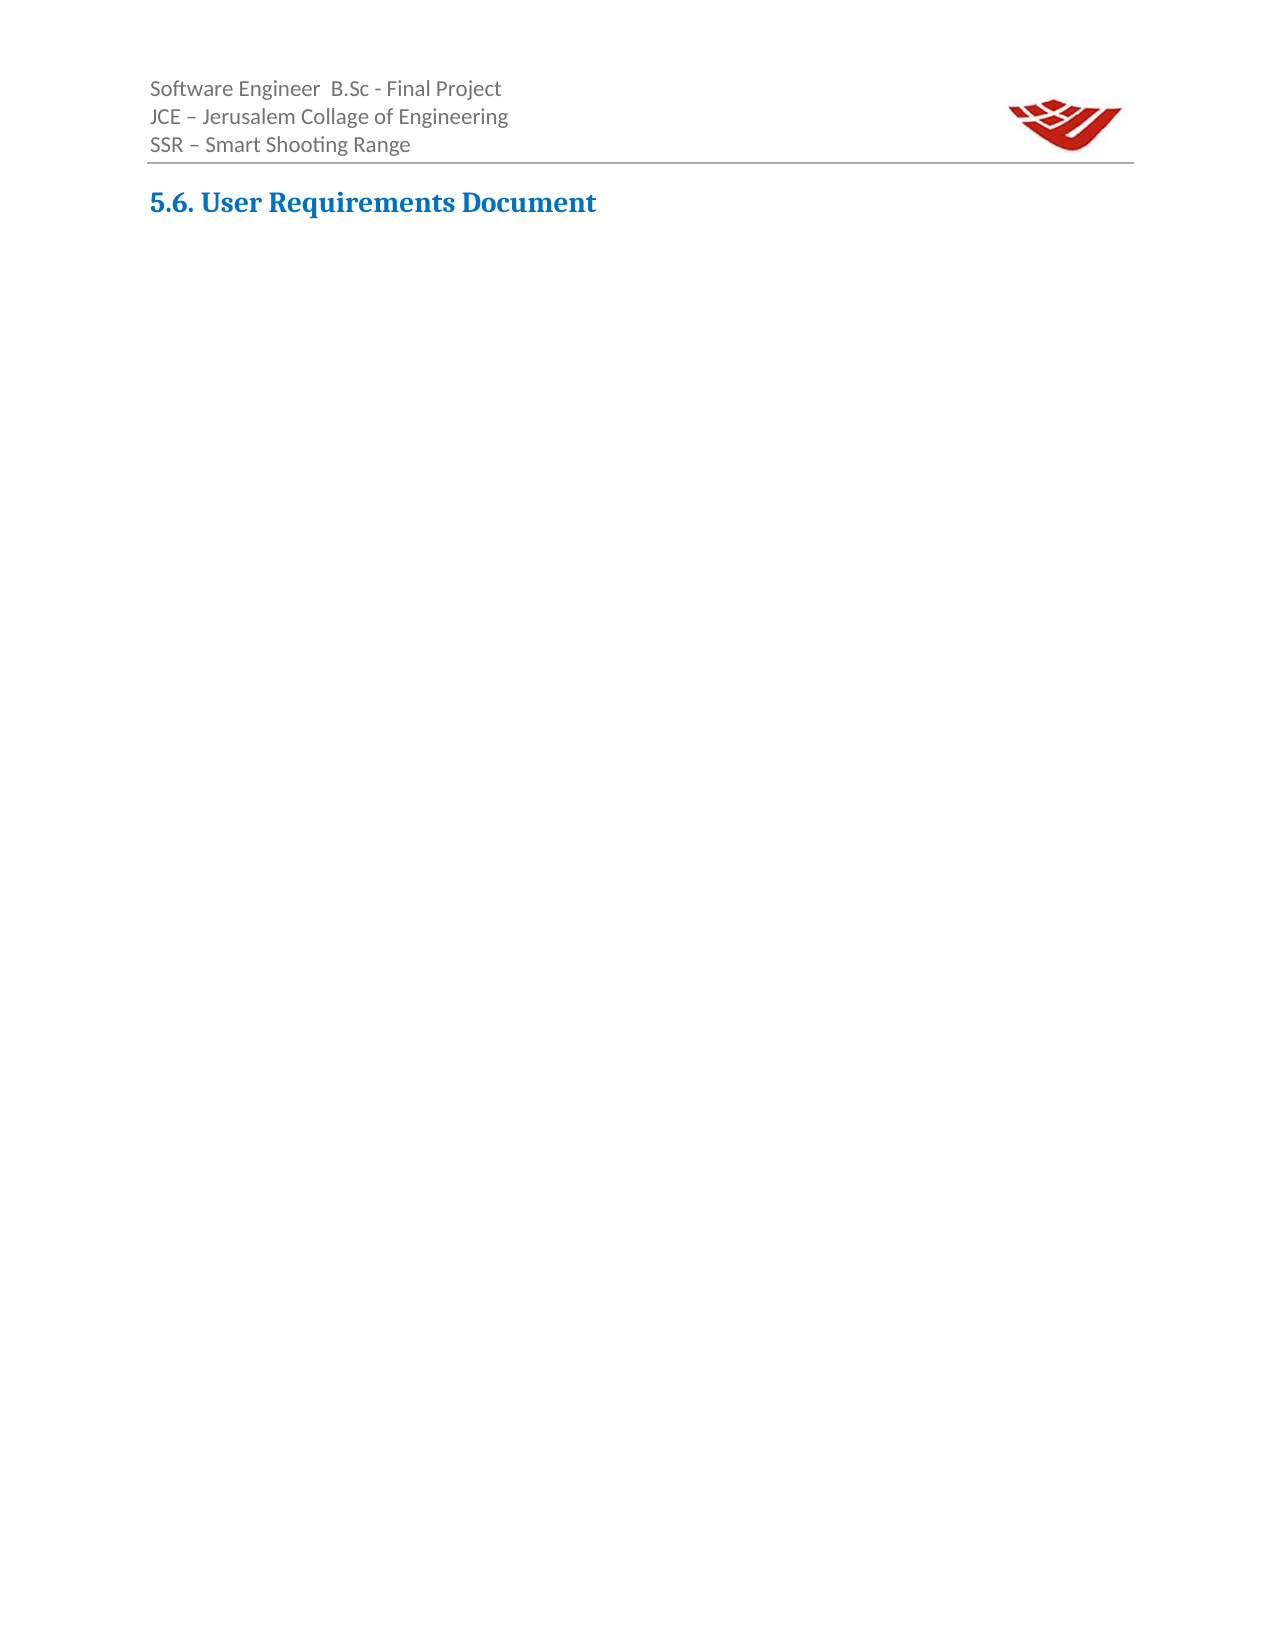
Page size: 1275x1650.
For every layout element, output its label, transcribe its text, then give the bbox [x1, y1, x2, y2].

text 5.6. User Requirements Document [150, 186, 1125, 219]
picture [1002, 89, 1129, 162]
